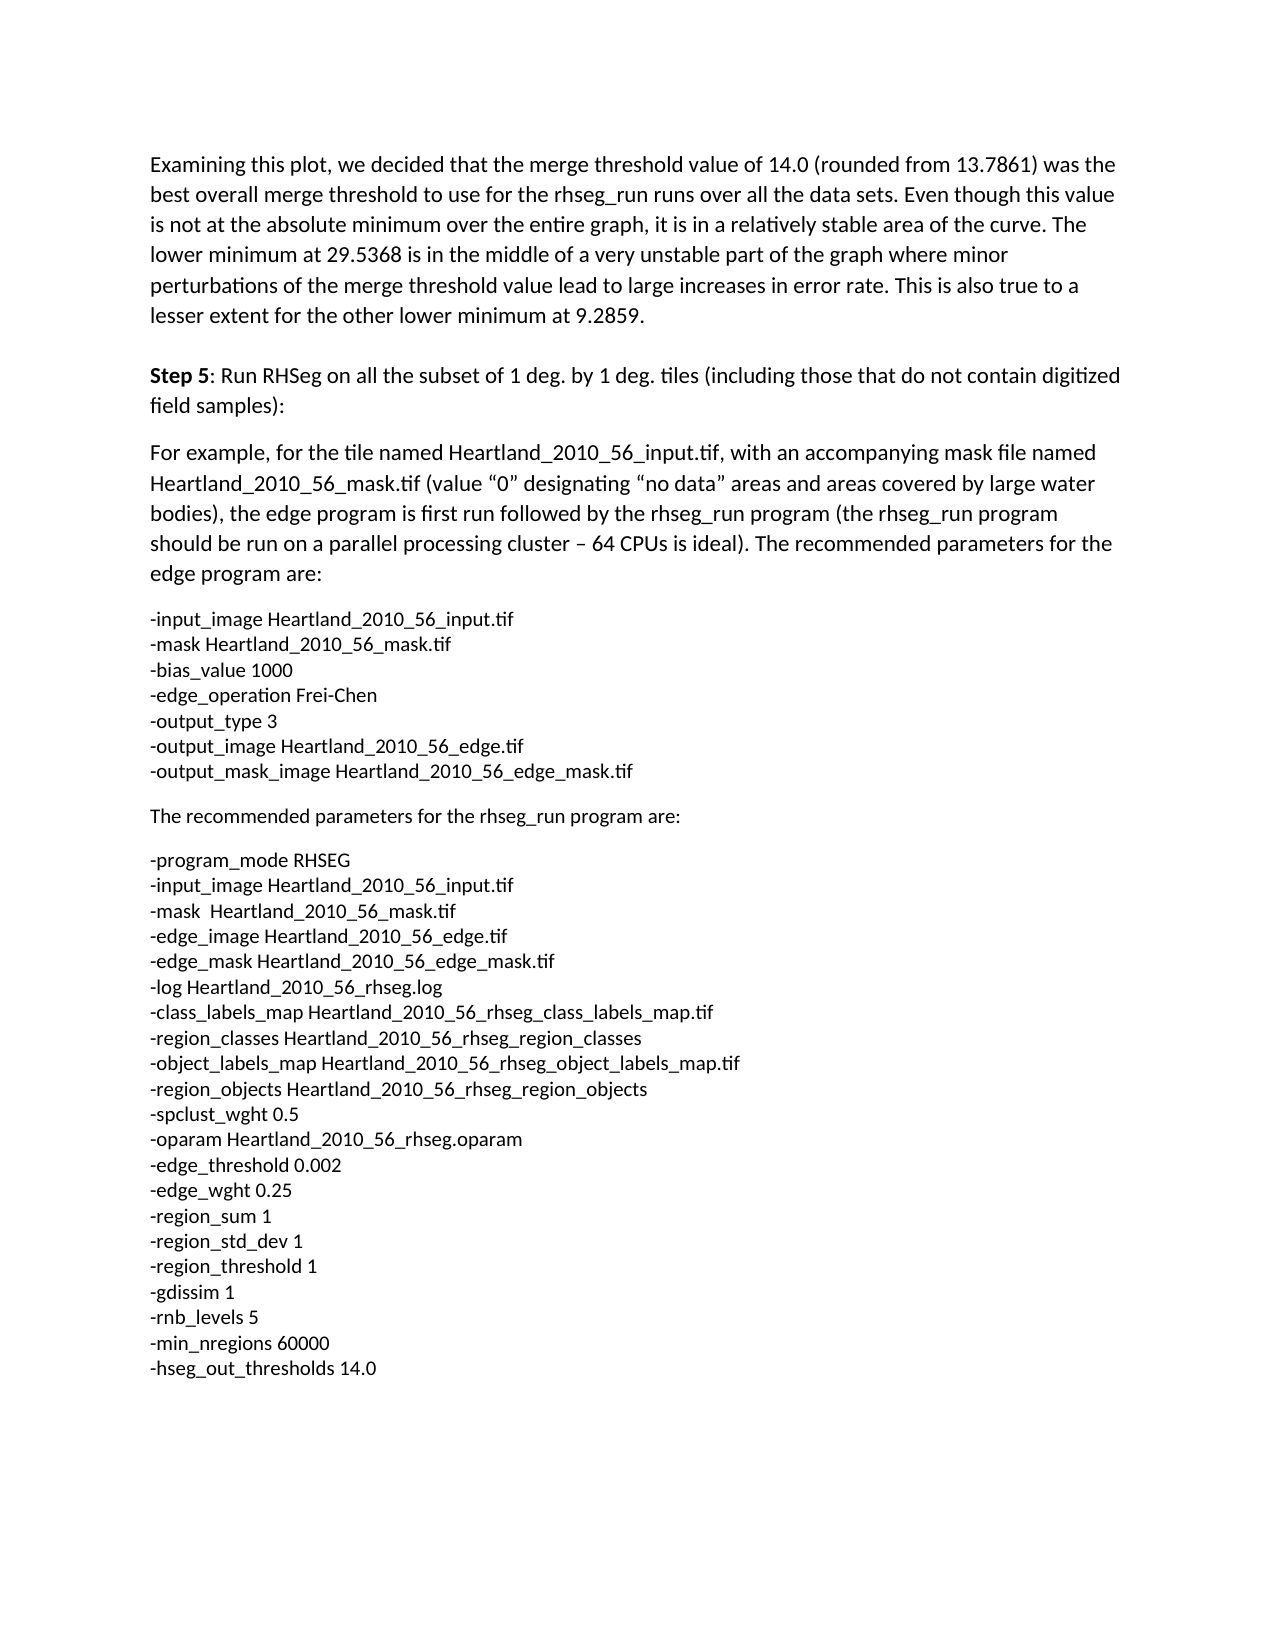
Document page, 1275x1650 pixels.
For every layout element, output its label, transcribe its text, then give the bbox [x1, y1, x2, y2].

text -hseg_out_thresholds 14.0 [150, 1355, 1125, 1381]
text For example, for the tile named Heartland_2010_56_input.tif, with an accompanying mask file named Heartland_2010_56_mask.tif (value “0” designating “no data” areas and areas covered by large water bodies), the edge program is first run followed by the rhseg_run program (the rhseg_run program should be run on a parallel processing cluster – 64 CPUs is ideal). The recommended parameters for the edge program are: [150, 438, 1125, 587]
text -log Heartland_2010_56_rhseg.log [150, 974, 1125, 999]
text -object_labels_map Heartland_2010_56_rhseg_object_labels_map.tif [150, 1050, 1125, 1076]
text -program_mode RHSEG [150, 847, 1125, 872]
text -region_objects Heartland_2010_56_rhseg_region_objects [150, 1076, 1125, 1101]
text -spclust_wght 0.5 [150, 1101, 1125, 1127]
text -edge_wght 0.25 [150, 1177, 1125, 1203]
list Step 5: Run RHSeg on all the subset of 1 deg. by 1 deg. tiles (including those that do not contain digitized field samples): [150, 361, 1125, 420]
text -edge_image Heartland_2010_56_edge.tif [150, 923, 1125, 949]
text -edge_operation Frei-Chen [150, 682, 1125, 708]
text -region_threshold 1 [150, 1254, 1125, 1279]
text -output_image Heartland_2010_56_edge.tif [150, 733, 1125, 759]
text -input_image Heartland_2010_56_input.tif [150, 872, 1125, 898]
text -bias_value 1000 [150, 657, 1125, 682]
text -rnb_levels 5 [150, 1304, 1125, 1330]
text -region_sum 1 [150, 1203, 1125, 1228]
text -output_mask_image Heartland_2010_56_edge_mask.tif [150, 759, 1125, 784]
text -region_std_dev 1 [150, 1228, 1125, 1254]
text -edge_threshold 0.002 [150, 1152, 1125, 1177]
text -output_type 3 [150, 708, 1125, 733]
text The recommended parameters for the rhseg_run program are: [150, 803, 1125, 828]
text -min_nregions 60000 [150, 1330, 1125, 1355]
text -mask Heartland_2010_56_mask.tif [150, 632, 1125, 657]
list Examining this plot, we decided that the merge threshold value of 14.0 (rounded from 13.7861) was the best overall merge threshold to use for the rhseg_run runs over all the data sets. Even though this value is not at the absolute minimum over the entire graph, it is in a relatively stable area of the curve. The lower minimum at 29.5368 is in the middle of a very unstable part of the graph where minor perturbations of the merge threshold value lead to large increases in error rate. This is also true to a lesser extent for the other lower minimum at 9.2859. [150, 150, 1125, 329]
text -mask Heartland_2010_56_mask.tif [150, 898, 1125, 923]
text -gdissim 1 [150, 1279, 1125, 1304]
text -oparam Heartland_2010_56_rhseg.oparam [150, 1127, 1125, 1152]
text -input_image Heartland_2010_56_input.tif [150, 606, 1125, 632]
text -edge_mask Heartland_2010_56_edge_mask.tif [150, 949, 1125, 974]
text -region_classes Heartland_2010_56_rhseg_region_classes [150, 1025, 1125, 1050]
text -class_labels_map Heartland_2010_56_rhseg_class_labels_map.tif [150, 999, 1125, 1025]
